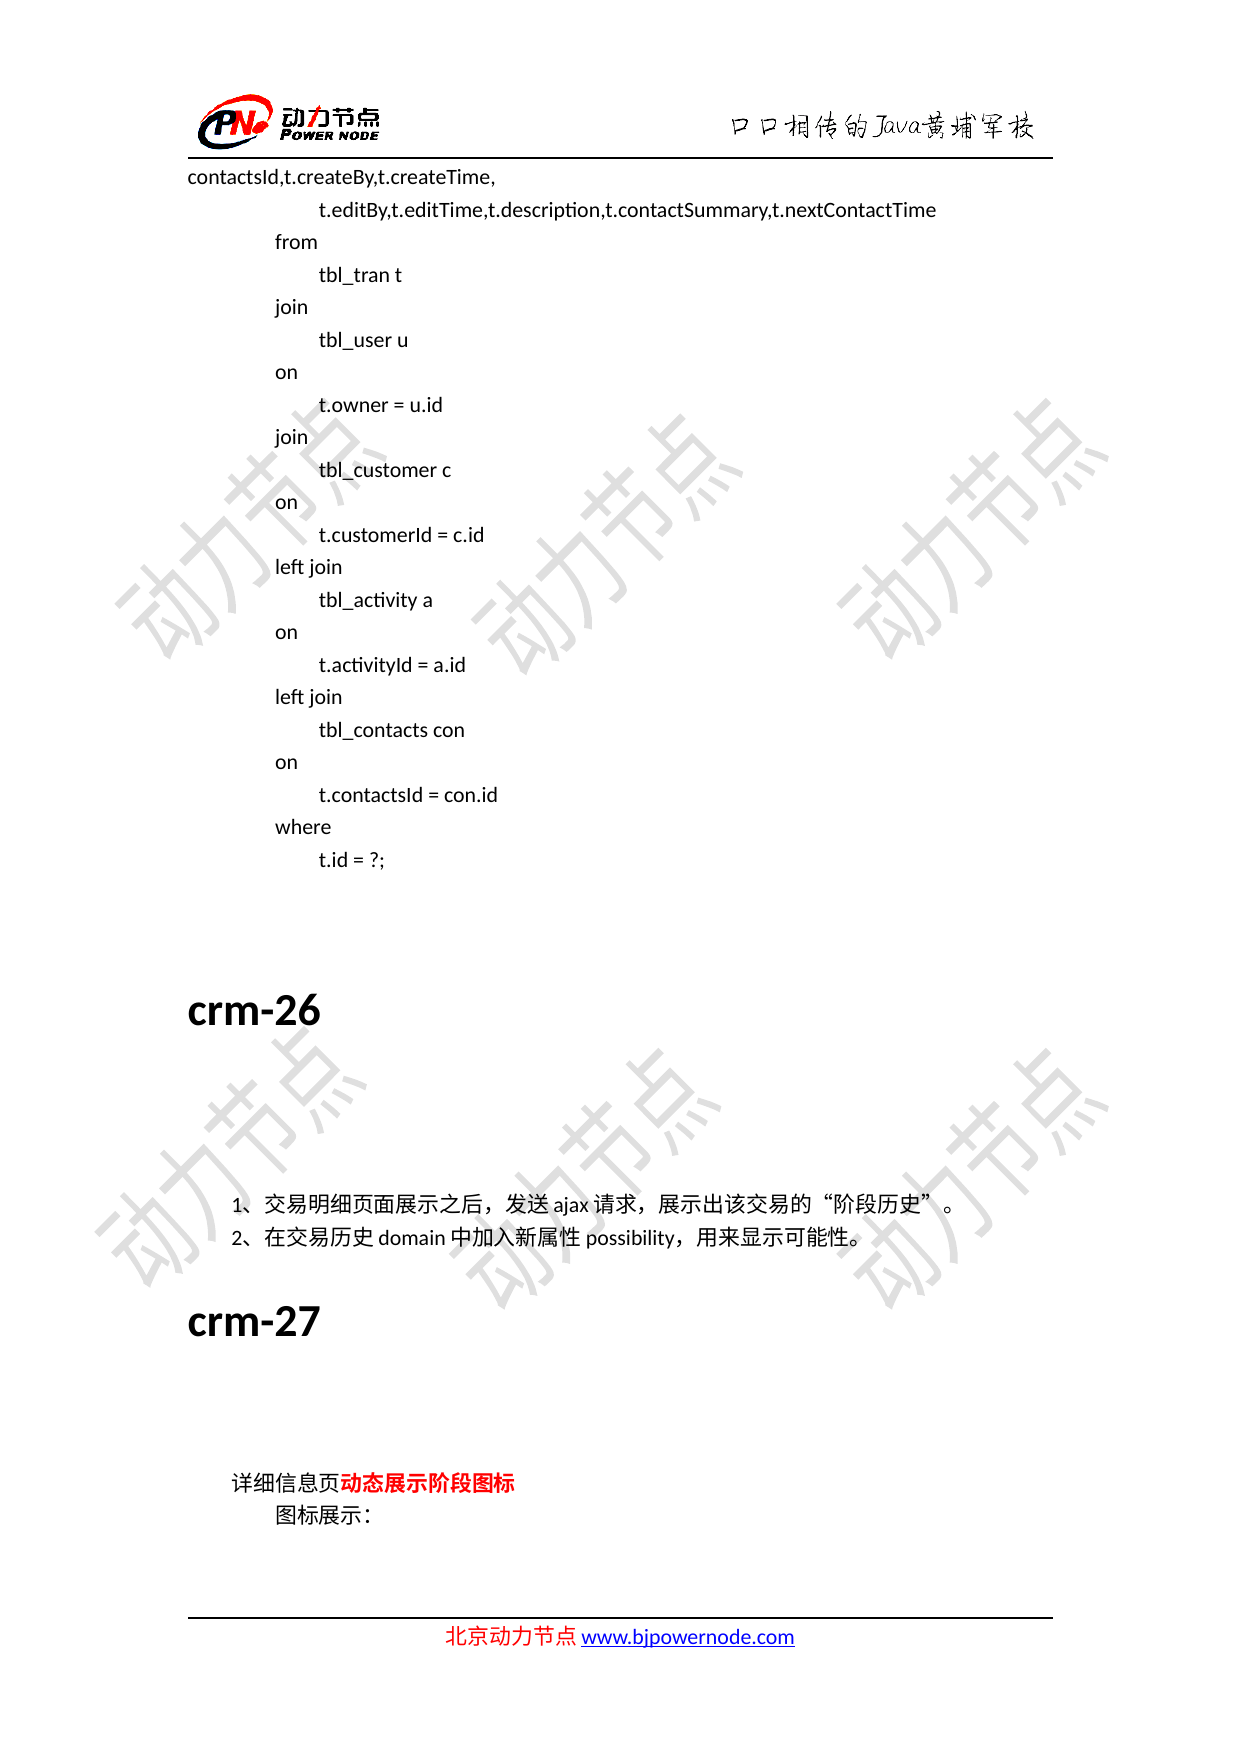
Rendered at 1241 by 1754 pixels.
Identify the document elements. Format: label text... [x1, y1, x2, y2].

text 1、交易明细页面展示之后，发送ajax请求，展示出该交易的“阶段历史”。 [187, 1187, 1053, 1219]
text t.contactsId = con.id [187, 778, 1053, 811]
text join [187, 291, 1053, 323]
text t.owner = u.id [187, 388, 1053, 421]
text t.type,t.source,a.name as activityId,con.fullname as contactsId,t.createBy,t.createTime, [187, 161, 1053, 193]
text on [187, 616, 1053, 648]
text on [187, 356, 1053, 388]
text t.editBy,t.editTime,t.description,t.contactSummary,t.nextContactTime [187, 193, 1053, 226]
text 2、在交易历史domain中加入新属性possibility，用来显示可能性。 [187, 1219, 1053, 1252]
text 详细信息页动态展示阶段图标 [187, 1465, 1053, 1498]
text tbl_customer c [187, 453, 1053, 486]
text join [187, 421, 1053, 453]
subtitle crm-27 [187, 1287, 1053, 1352]
text left join [187, 551, 1053, 583]
text tbl_activity a [187, 583, 1053, 616]
text tbl_contacts con [187, 713, 1053, 746]
text from [187, 226, 1053, 258]
text t.id = ?; [187, 843, 1053, 876]
text tbl_user u [187, 323, 1053, 356]
text t.activityId = a.id [187, 648, 1053, 681]
text t.customerId = c.id [187, 518, 1053, 551]
text left join [187, 681, 1053, 713]
text on [187, 746, 1053, 778]
text 图标展示： [187, 1498, 1053, 1530]
subtitle crm-26 [187, 976, 1053, 1041]
text where [187, 811, 1053, 843]
text tbl_tran t [187, 258, 1053, 291]
text on [187, 486, 1053, 518]
picture [187, 88, 1053, 155]
